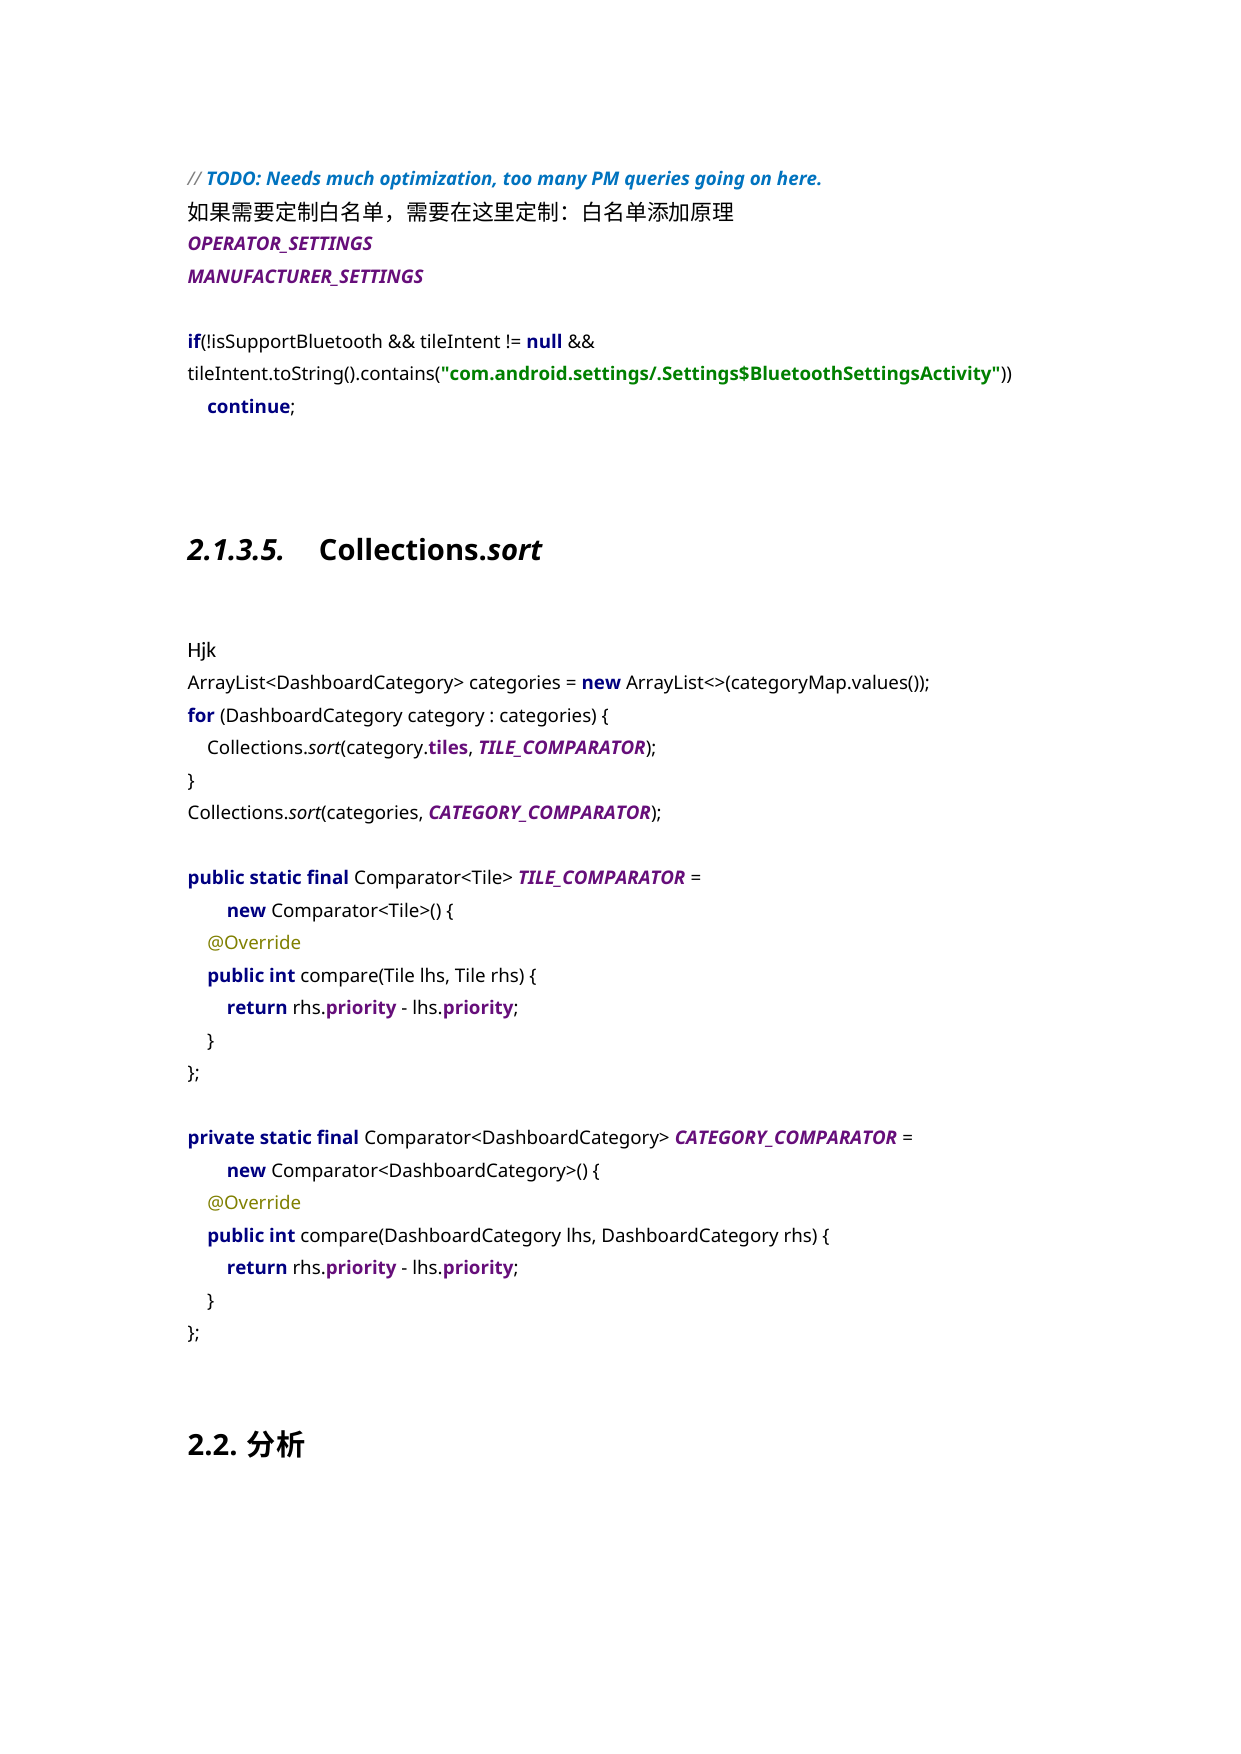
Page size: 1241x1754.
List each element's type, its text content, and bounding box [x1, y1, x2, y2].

text MANUFACTURER_SETTINGS [187, 259, 1053, 292]
text // TODO: Needs much optimization, too many PM queries going on here. [187, 162, 1053, 194]
text Hjk [187, 633, 1053, 666]
text ArrayList<DashboardCategory> categories = new ArrayList<>(categoryMap.values()); for (DashboardCategory category : categories) { Collections.sort(category.tiles, TILE_COMPARATOR); } Collections.sort(categories, CATEGORY_COMPARATOR); [187, 666, 1053, 828]
text if(!isSupportBluetooth && tileIntent != null && tileIntent.toString().contains("com.android.settings/.Settings$BluetoothSettingsActivity")) continue; [187, 324, 1053, 422]
subtitle Collections.sort [187, 516, 1053, 581]
text OPERATOR_SETTINGS [187, 227, 1053, 259]
subtitle 分析 [187, 1410, 1053, 1475]
text 如果需要定制白名单，需要在这里定制：白名单添加原理 [187, 194, 1053, 227]
text public static final Comparator<Tile> TILE_COMPARATOR = new Comparator<Tile>() { @Override public int compare(Tile lhs, Tile rhs) { return rhs.priority - lhs.priority; } }; private static final Comparator<DashboardCategory> CATEGORY_COMPARATOR = new Comparator<DashboardCategory>() { @Override public int compare(DashboardCategory lhs, DashboardCategory rhs) { return rhs.priority - lhs.priority; } }; [187, 861, 1053, 1348]
